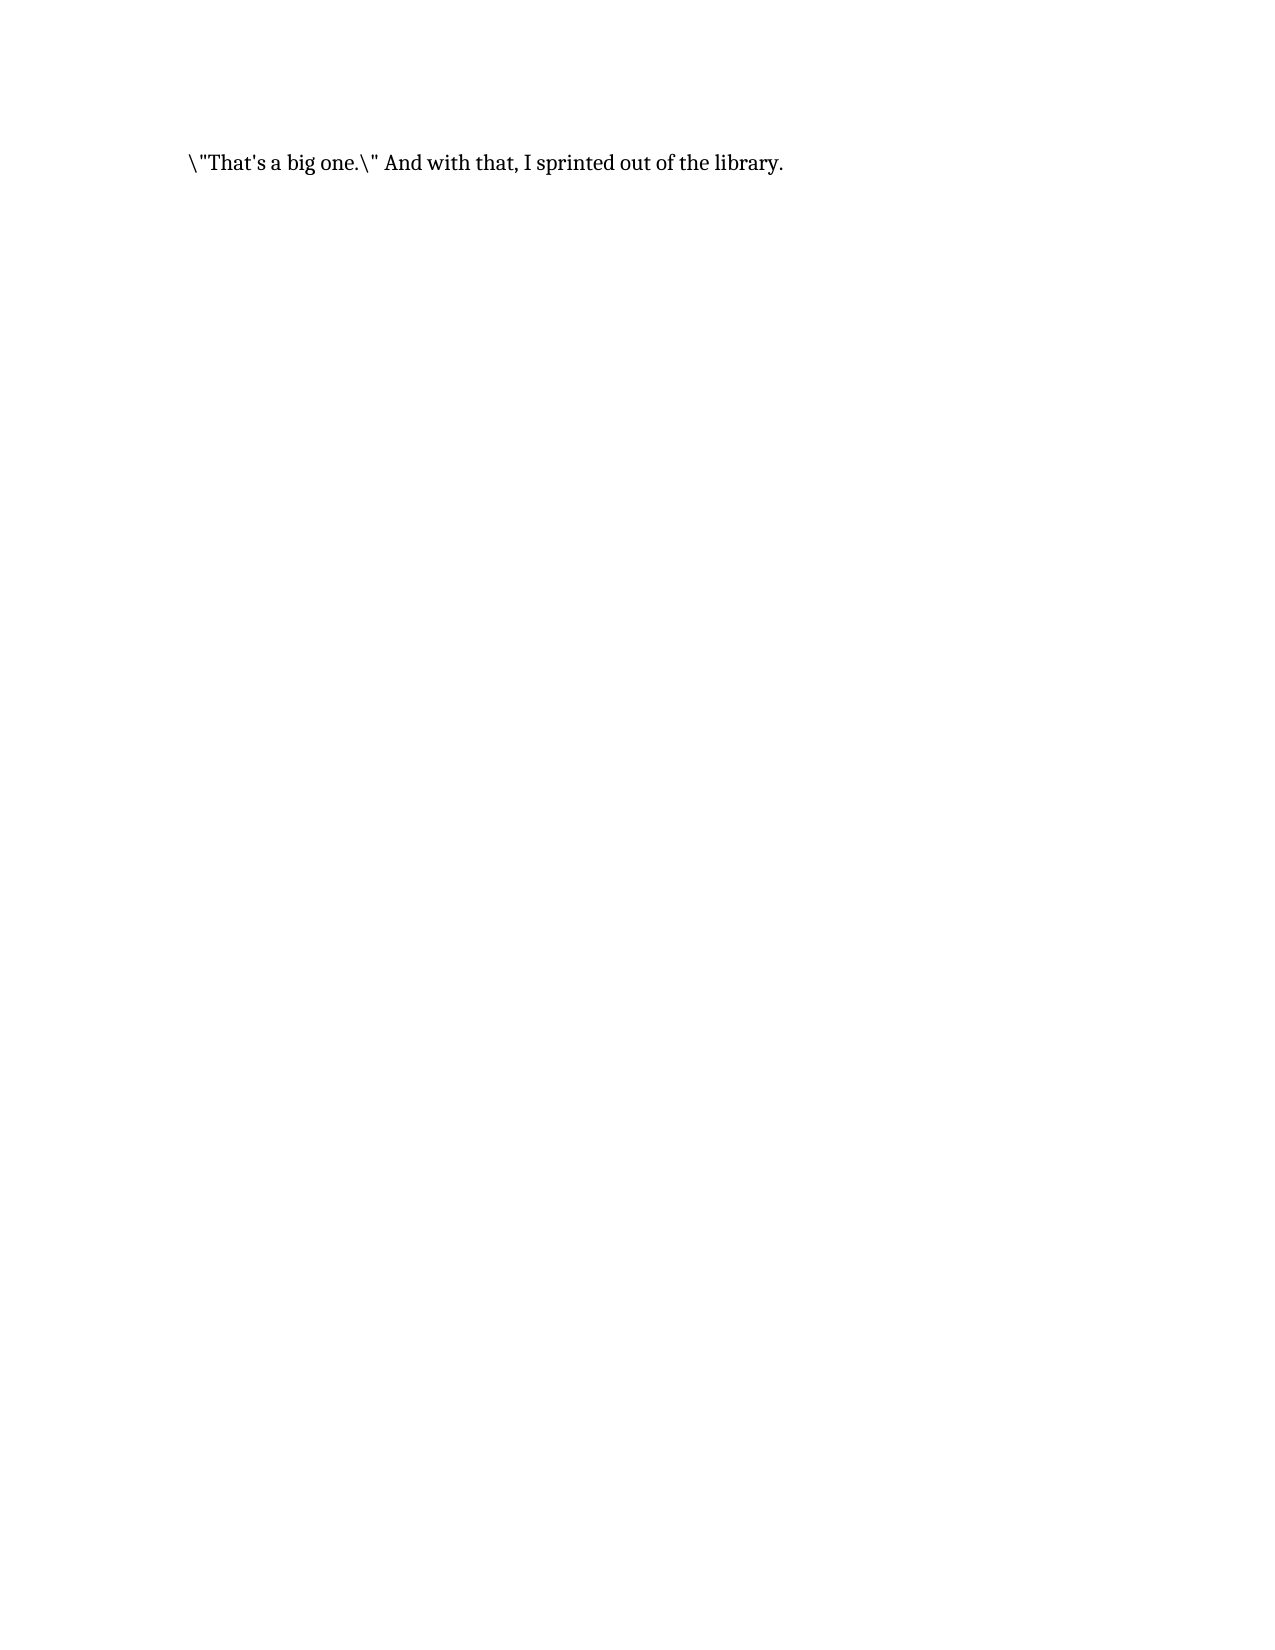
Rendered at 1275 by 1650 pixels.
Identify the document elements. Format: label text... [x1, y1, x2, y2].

text \"That's a big one.\" And with that, I sprinted out of the library. [187, 150, 1087, 176]
